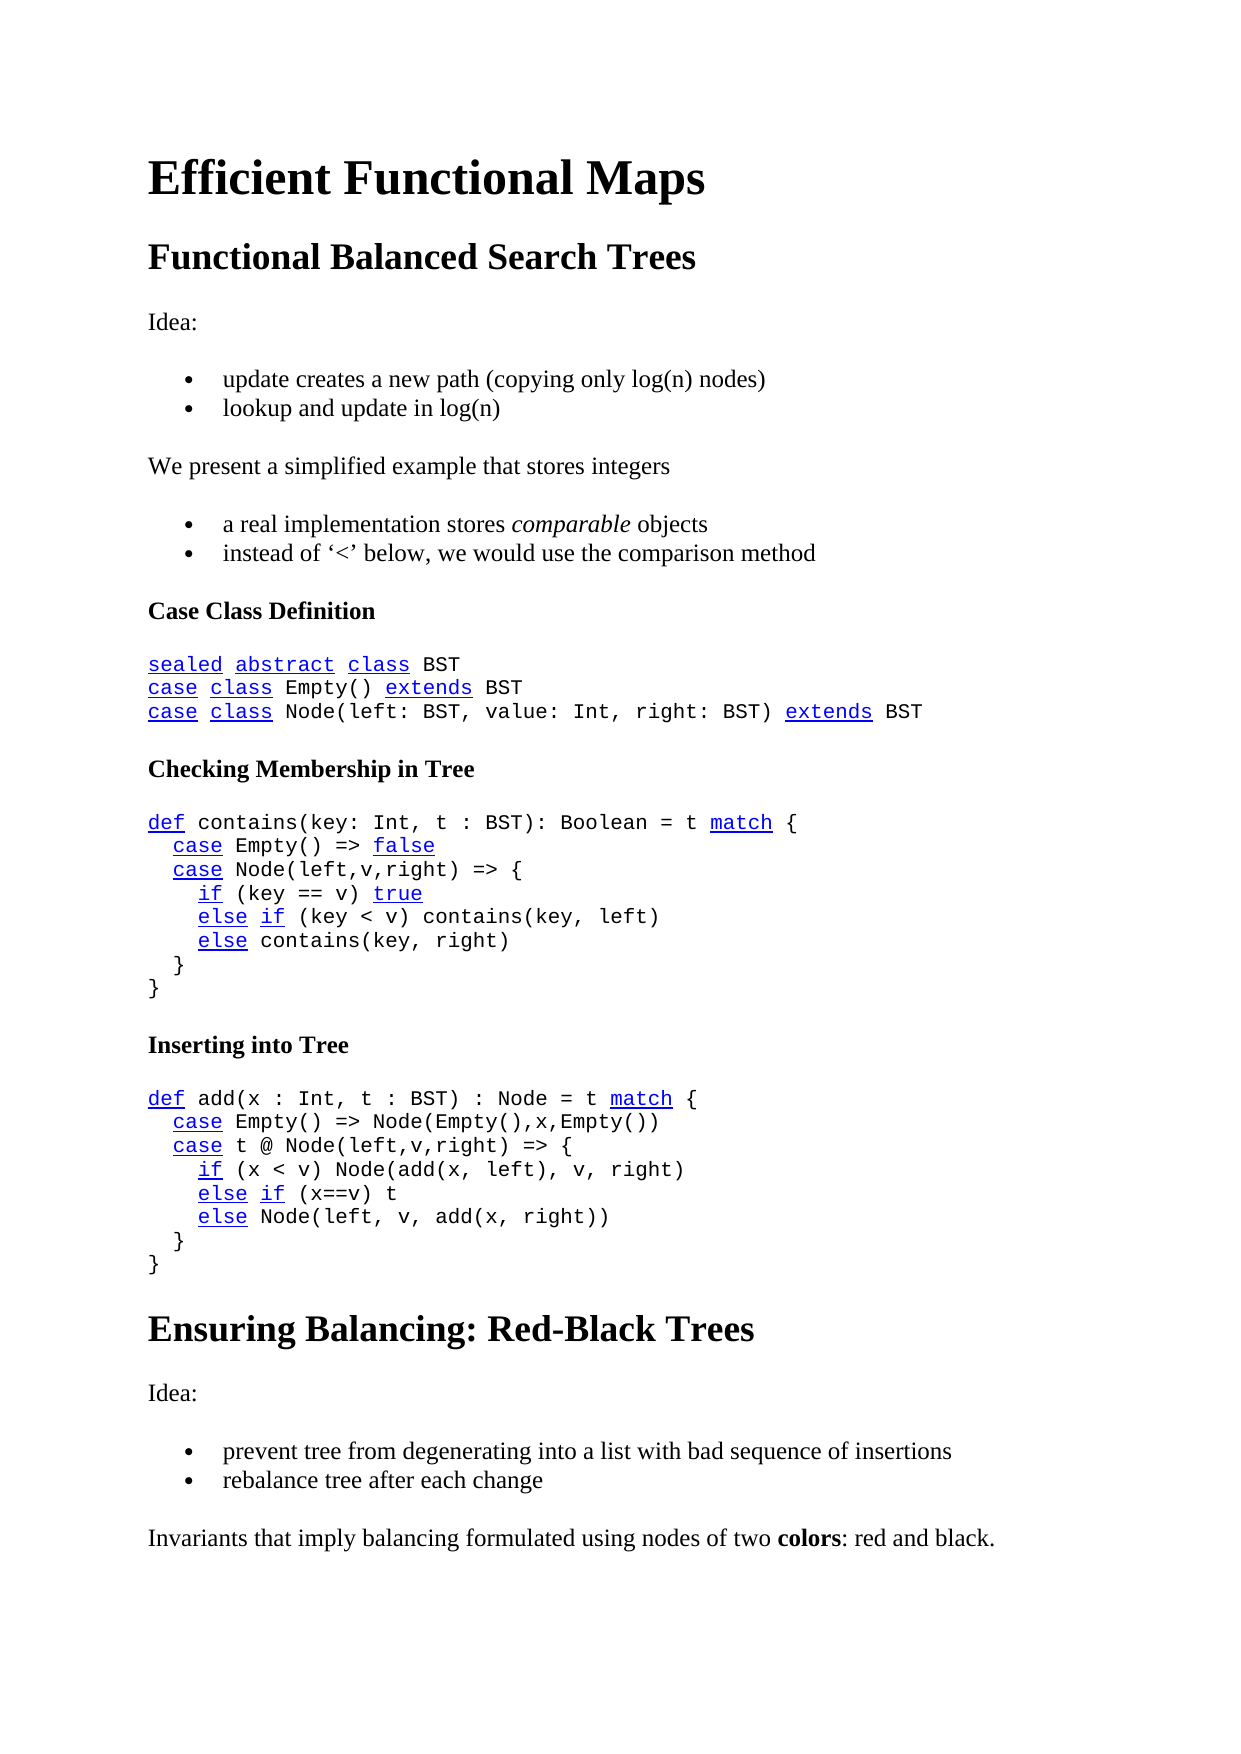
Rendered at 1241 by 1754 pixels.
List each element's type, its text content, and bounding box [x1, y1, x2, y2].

list rebalance tree after each change [185, 1465, 1093, 1494]
text case class Node(left: BST, value: Int, right: BST) extends BST [148, 701, 1093, 724]
text Invariants that imply balancing formulated using nodes of two colors: red and black. [148, 1523, 1093, 1552]
text else contains(key, right) [148, 930, 1093, 953]
text Idea: [148, 307, 1093, 335]
text case Node(left,v,right) => { [148, 859, 1093, 883]
list update creates a new path (copying only log(n) nodes) [185, 364, 1093, 393]
text else Node(left, v, add(x, right)) [148, 1206, 1093, 1230]
text } [148, 953, 1093, 977]
list instead of ‘<’ below, we would use the comparison method [185, 538, 1093, 567]
text We present a simplified example that stores integers [148, 451, 1093, 480]
text } [148, 1253, 1093, 1277]
text else if (key < v) contains(key, left) [148, 906, 1093, 930]
text def contains(key: Int, t : BST): Boolean = t match { [148, 812, 1093, 835]
text Ensuring Balancing: Red-Black Trees [148, 1306, 1093, 1349]
text if (key == v) true [148, 883, 1093, 906]
text case class Empty() extends BST [148, 677, 1093, 701]
text if (x < v) Node(add(x, left), v, right) [148, 1159, 1093, 1182]
text Checking Membership in Tree [148, 754, 1093, 782]
text } [148, 1230, 1093, 1253]
text sealed abstract class BST [148, 654, 1093, 677]
list lookup and update in log(n) [185, 393, 1093, 422]
list prevent tree from degenerating into a list with bad sequence of insertions [185, 1436, 1093, 1465]
text case t @ Node(left,v,right) => { [148, 1135, 1093, 1159]
text Idea: [148, 1378, 1093, 1407]
text case Empty() => false [148, 835, 1093, 859]
list a real implementation stores comparable objects [185, 509, 1093, 538]
text else if (x==v) t [148, 1182, 1093, 1206]
text def add(x : Int, t : BST) : Node = t match { [148, 1088, 1093, 1112]
text Efficient Functional Maps [148, 148, 1093, 205]
text Functional Balanced Search Trees [148, 234, 1093, 277]
text case Empty() => Node(Empty(),x,Empty()) [148, 1112, 1093, 1135]
text Inserting into Tree [148, 1030, 1093, 1059]
text Case Class Definition [148, 596, 1093, 624]
text } [148, 977, 1093, 1001]
